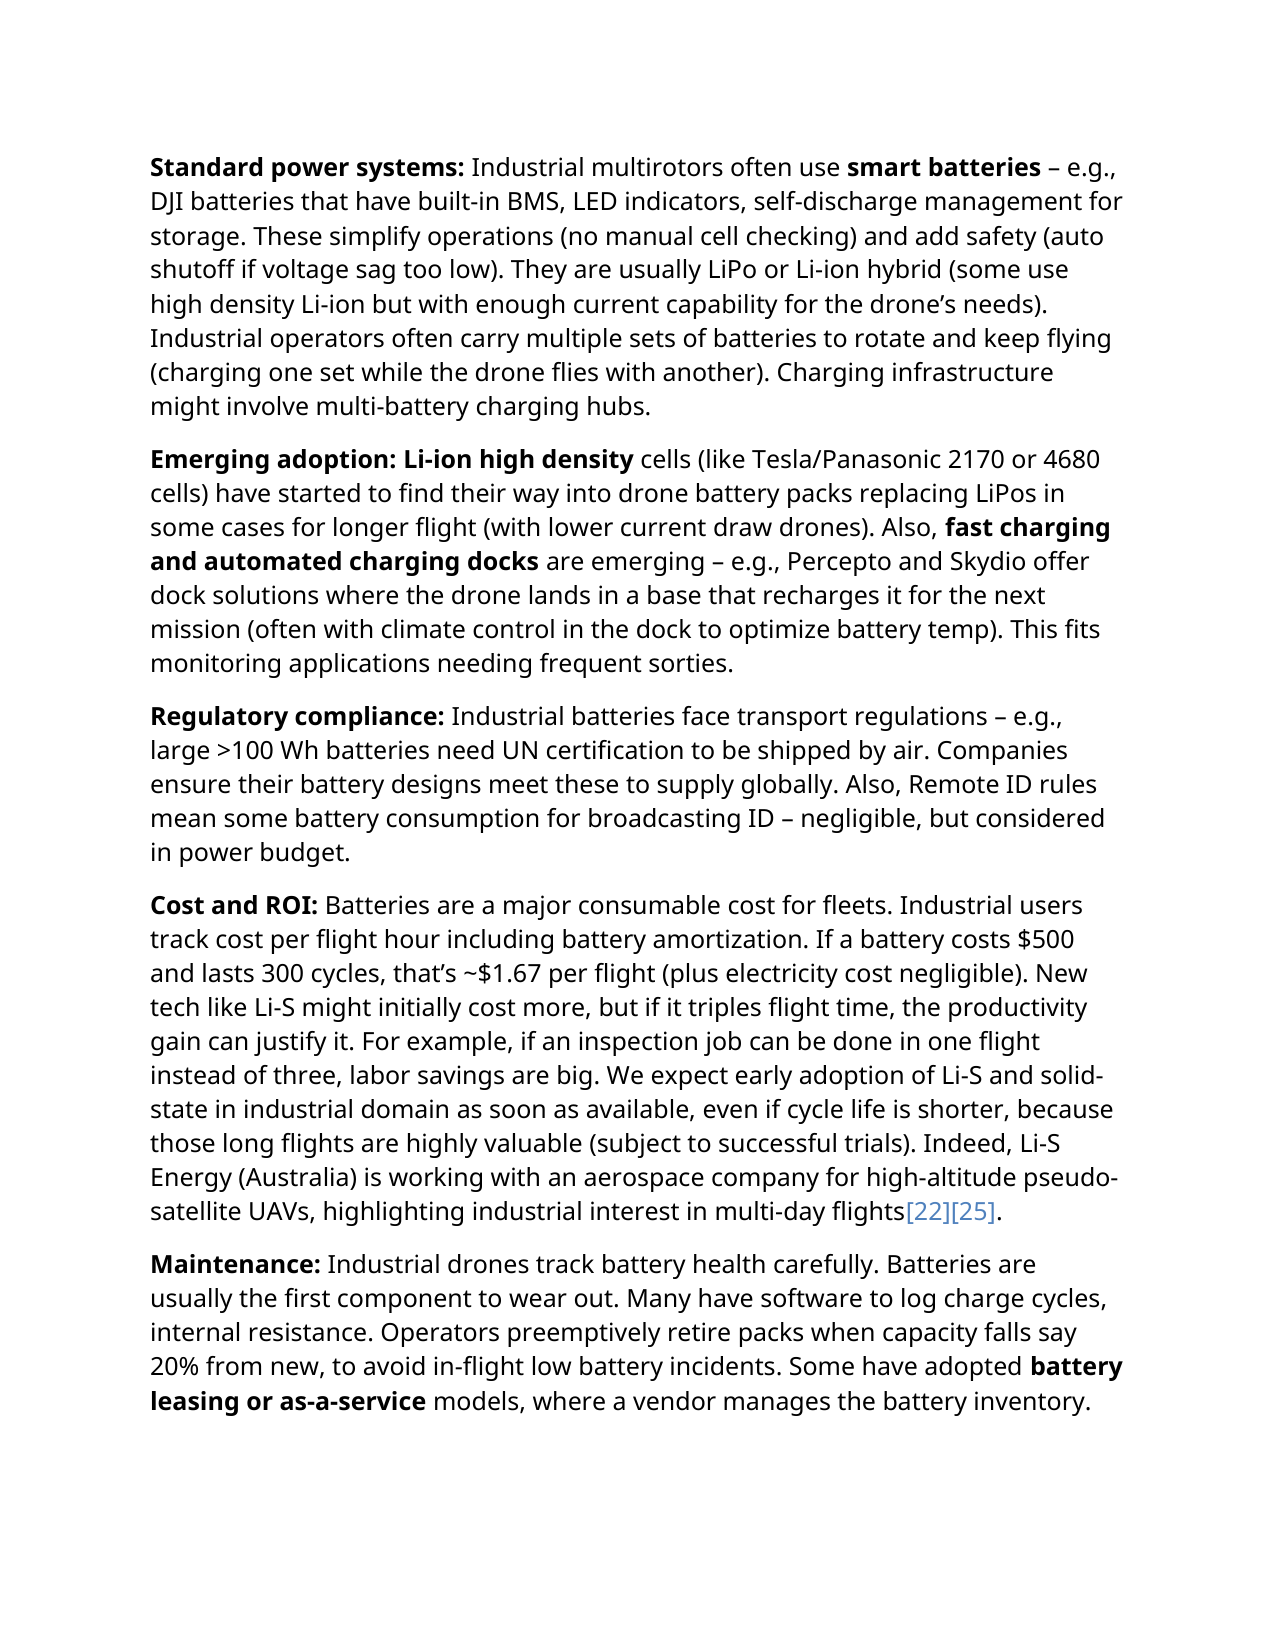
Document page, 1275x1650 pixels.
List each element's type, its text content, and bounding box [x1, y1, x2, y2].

text Standard power systems: Industrial multirotors often use smart batteries – e.g., DJI batteries that have built-in BMS, LED indicators, self-discharge management for storage. These simplify operations (no manual cell checking) and add safety (auto shutoff if voltage sag too low). They are usually LiPo or Li-ion hybrid (some use high density Li-ion but with enough current capability for the drone’s needs). Industrial operators often carry multiple sets of batteries to rotate and keep flying (charging one set while the drone flies with another). Charging infrastructure might involve multi-battery charging hubs. [150, 150, 1125, 422]
text Emerging adoption: Li-ion high density cells (like Tesla/Panasonic 2170 or 4680 cells) have started to find their way into drone battery packs replacing LiPos in some cases for longer flight (with lower current draw drones). Also, fast charging and automated charging docks are emerging – e.g., Percepto and Skydio offer dock solutions where the drone lands in a base that recharges it for the next mission (often with climate control in the dock to optimize battery temp). This fits monitoring applications needing frequent sorties. [150, 441, 1125, 680]
text Regulatory compliance: Industrial batteries face transport regulations – e.g., large >100 Wh batteries need UN certification to be shipped by air. Companies ensure their battery designs meet these to supply globally. Also, Remote ID rules mean some battery consumption for broadcasting ID – negligible, but considered in power budget. [150, 698, 1125, 869]
text Cost and ROI: Batteries are a major consumable cost for fleets. Industrial users track cost per flight hour including battery amortization. If a battery costs $500 and lasts 300 cycles, that’s ~$1.67 per flight (plus electricity cost negligible). New tech like Li-S might initially cost more, but if it triples flight time, the productivity gain can justify it. For example, if an inspection job can be done in one flight instead of three, labor savings are big. We expect early adoption of Li-S and solid-state in industrial domain as soon as available, even if cycle life is shorter, because those long flights are highly valuable (subject to successful trials). Indeed, Li-S Energy (Australia) is working with an aerospace company for high-altitude pseudo-satellite UAVs, highlighting industrial interest in multi-day flights[22][25]. [150, 887, 1125, 1228]
text Maintenance: Industrial drones track battery health carefully. Batteries are usually the first component to wear out. Many have software to log charge cycles, internal resistance. Operators preemptively retire packs when capacity falls say 20% from new, to avoid in-flight low battery incidents. Some have adopted battery leasing or as-a-service models, where a vendor manages the battery inventory. [150, 1247, 1125, 1417]
